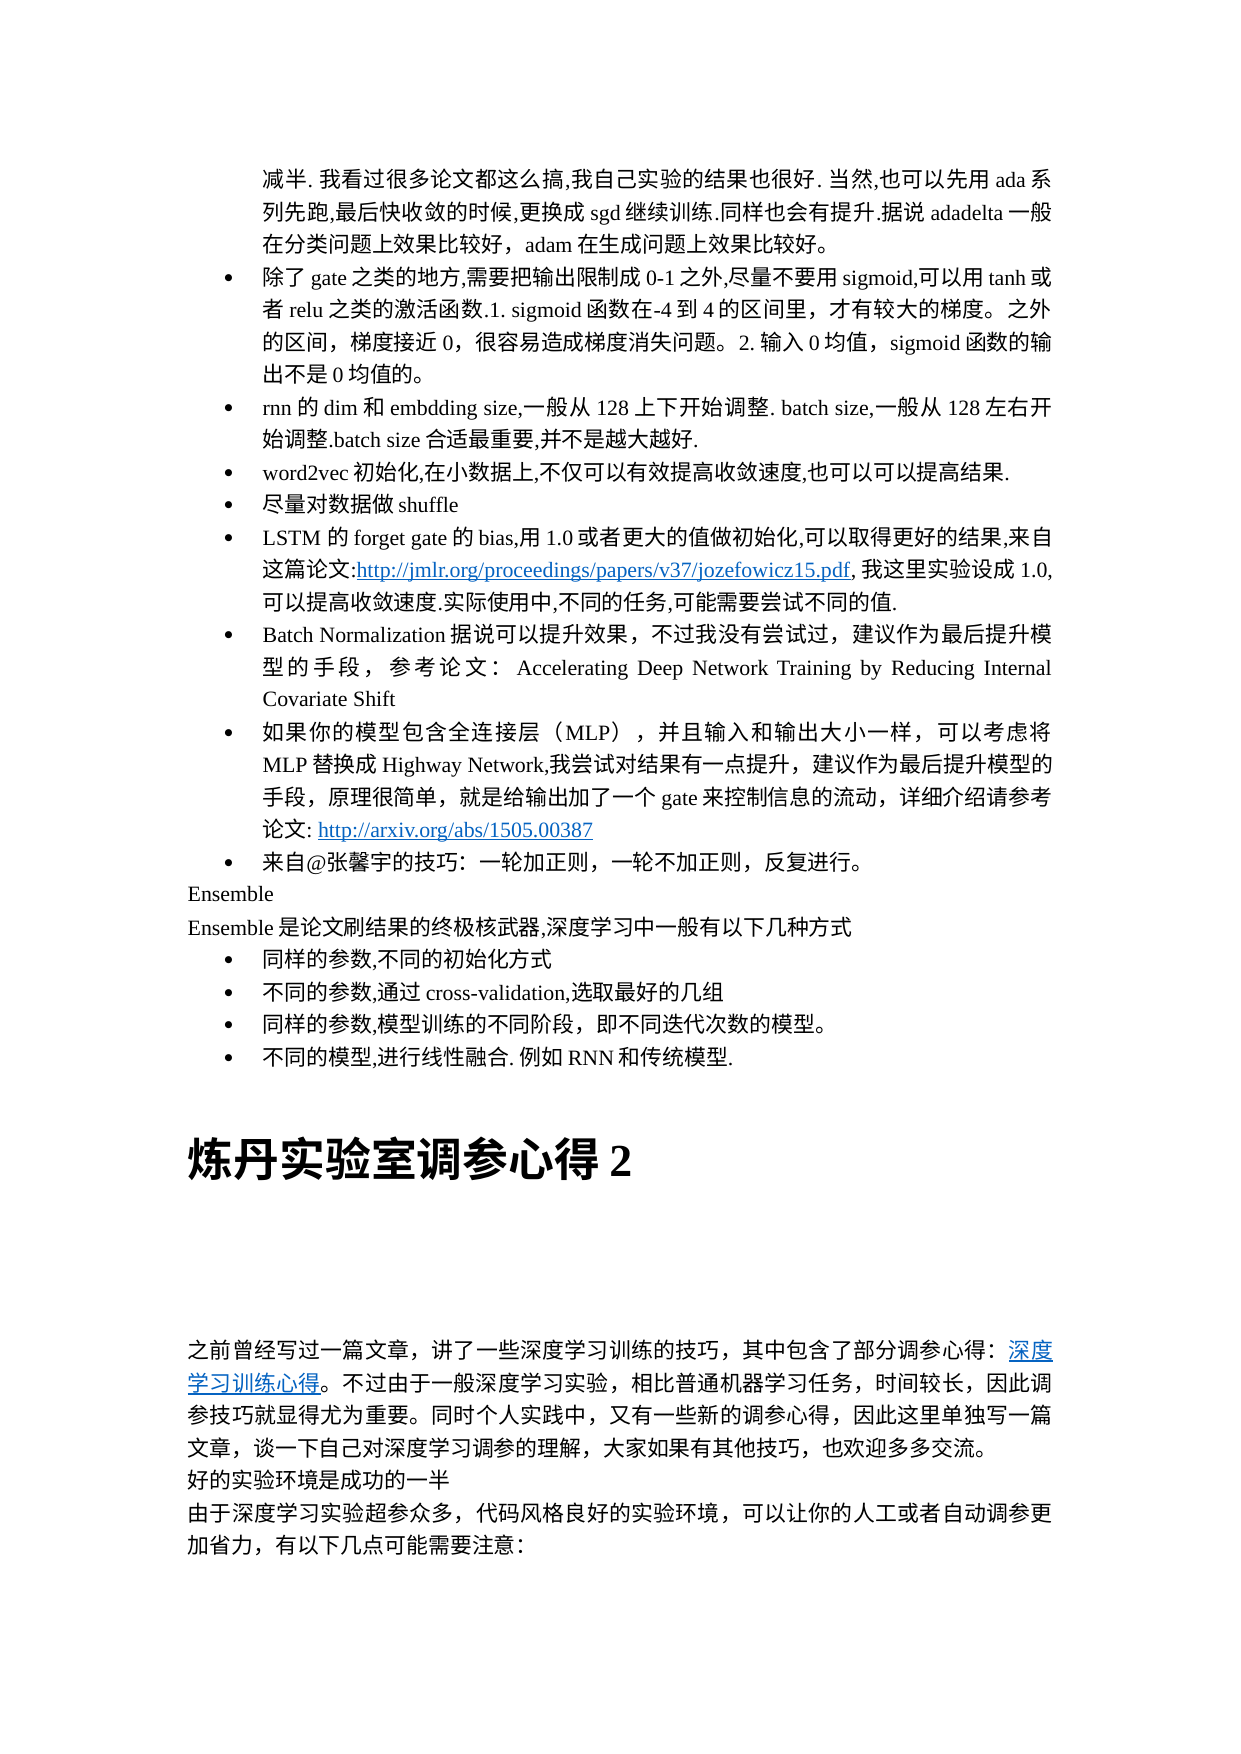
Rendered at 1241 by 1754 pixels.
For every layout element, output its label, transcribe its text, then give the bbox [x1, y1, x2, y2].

text 好的实验环境是成功的一半 [187, 1463, 1053, 1495]
list 来自@张馨宇的技巧：一轮加正则，一轮不加正则，反复进行。 [225, 844, 1053, 877]
text Ensemble [187, 877, 1053, 909]
list 不同的参数,通过cross-validation,选取最好的几组 [225, 974, 1053, 1007]
text 由于深度学习实验超参众多，代码风格良好的实验环境，可以让你的人工或者自动调参更加省力，有以下几点可能需要注意： [187, 1495, 1053, 1560]
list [225, 162, 1053, 259]
list LSTM 的forget gate的bias,用1.0或者更大的值做初始化,可以取得更好的结果,来自这篇论文:http://jmlr.org/proceedings/papers/v37/jozefowicz15.pdf, 我这里实验设成1.0,可以提高收敛速度.实际使用中,不同的任务,可能需要尝试不同的值. [225, 519, 1053, 617]
list 除了gate之类的地方,需要把输出限制成0-1之外,尽量不要用sigmoid,可以用tanh或者relu之类的激活函数.1. sigmoid函数在-4到4的区间里，才有较大的梯度。之外的区间，梯度接近0，很容易造成梯度消失问题。2. 输入0均值，sigmoid函数的输出不是0均值的。 [225, 259, 1053, 389]
list 同样的参数,模型训练的不同阶段，即不同迭代次数的模型。 [225, 1007, 1053, 1039]
text Ensemble是论文刷结果的终极核武器,深度学习中一般有以下几种方式 [187, 909, 1053, 942]
list rnn的dim和embdding size,一般从128上下开始调整. batch size,一般从128左右开始调整.batch size合适最重要,并不是越大越好. [225, 389, 1053, 454]
list 如果你的模型包含全连接层（MLP），并且输入和输出大小一样，可以考虑将MLP替换成Highway Network,我尝试对结果有一点提升，建议作为最后提升模型的手段，原理很简单，就是给输出加了一个gate来控制信息的流动，详细介绍请参考论文: http://arxiv.org/abs/1505.00387 [225, 714, 1053, 844]
list 不同的模型,进行线性融合. 例如RNN和传统模型. [225, 1039, 1053, 1072]
list Batch Normalization据说可以提升效果，不过我没有尝试过，建议作为最后提升模型的手段，参考论文：Accelerating Deep Network Training by Reducing Internal Covariate Shift [225, 617, 1053, 714]
list word2vec初始化,在小数据上,不仅可以有效提高收敛速度,也可以可以提高结果. [225, 454, 1053, 487]
list 尽量对数据做shuffle [225, 487, 1053, 519]
subtitle 炼丹实验室调参心得2 [187, 1107, 1053, 1205]
text 之前曾经写过一篇文章，讲了一些深度学习训练的技巧，其中包含了部分调参心得：深度学习训练心得。不过由于一般深度学习实验，相比普通机器学习任务，时间较长，因此调参技巧就显得尤为重要。同时个人实践中，又有一些新的调参心得，因此这里单独写一篇文章，谈一下自己对深度学习调参的理解，大家如果有其他技巧，也欢迎多多交流。 [187, 1333, 1053, 1463]
list 同样的参数,不同的初始化方式 [225, 942, 1053, 974]
